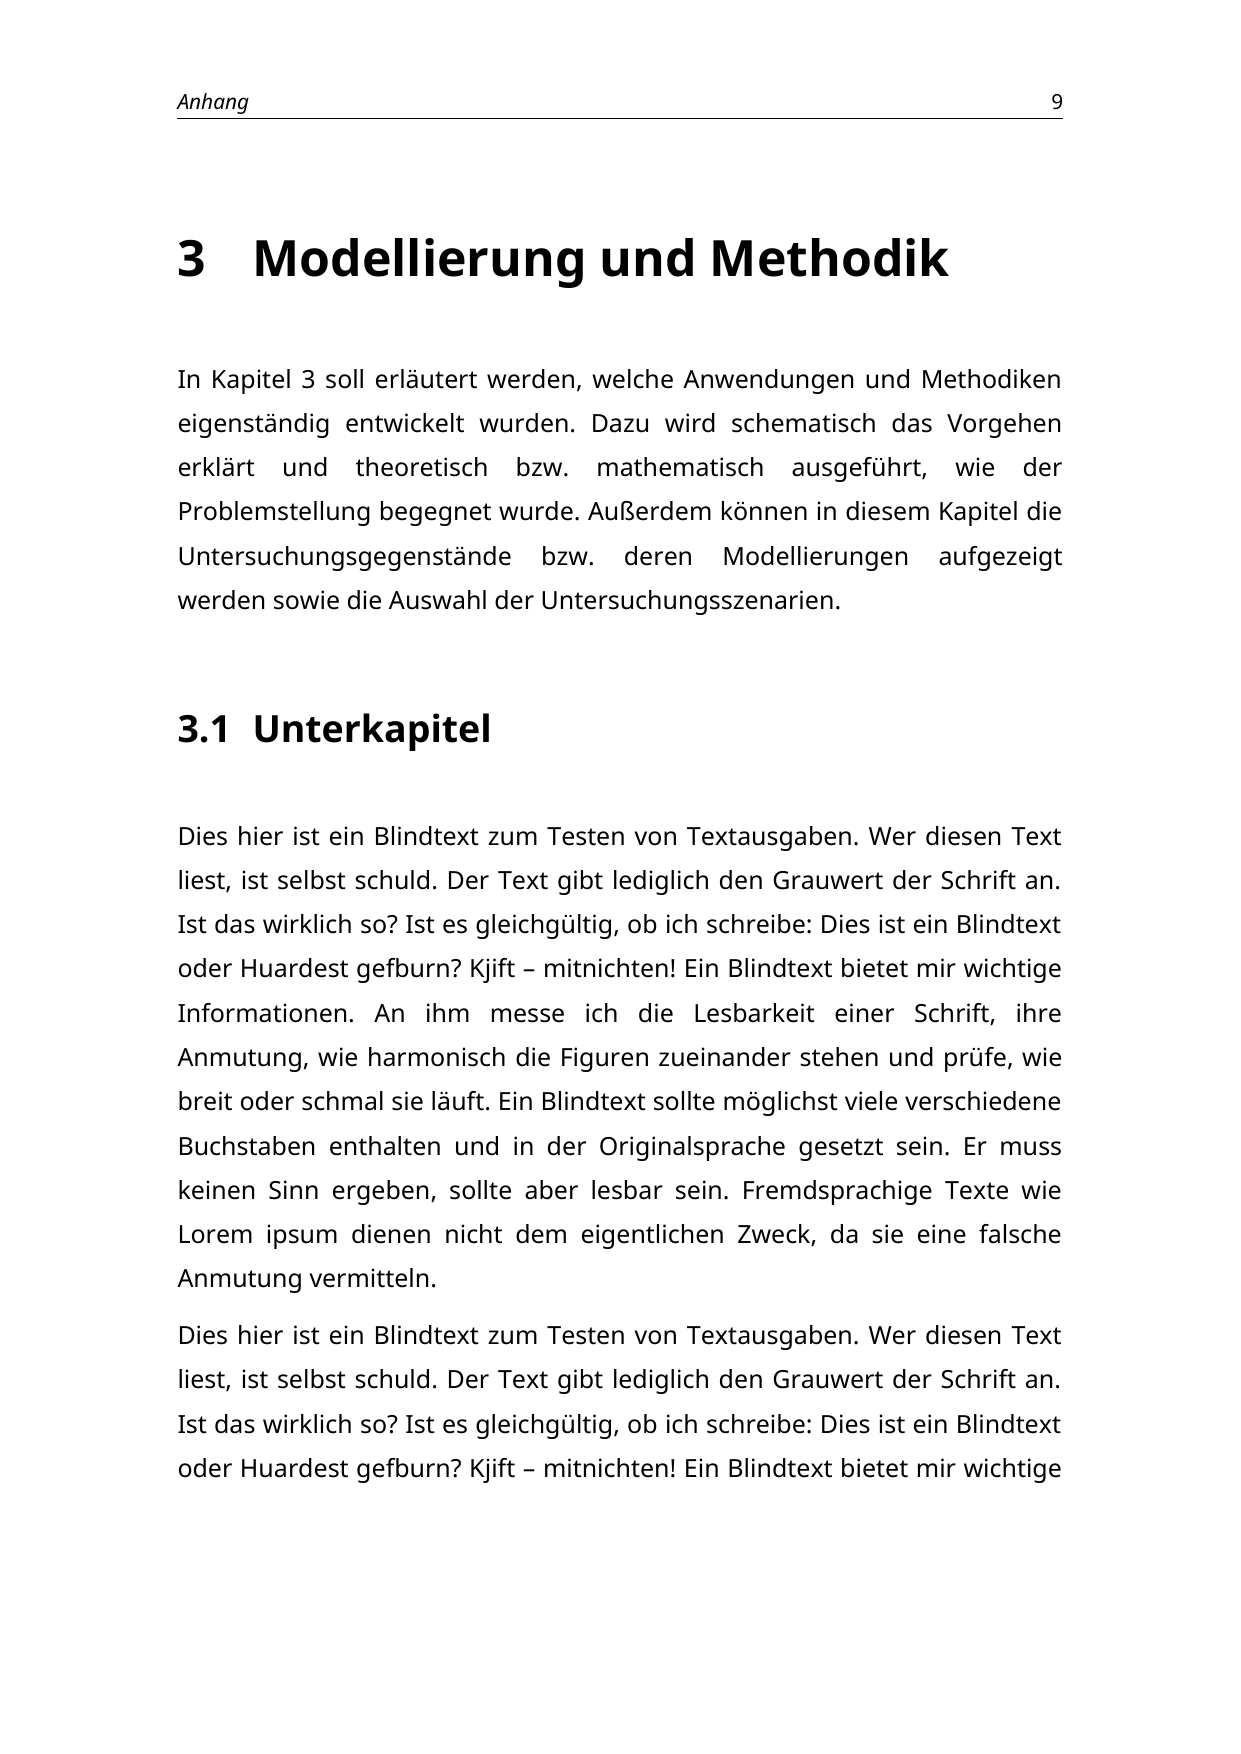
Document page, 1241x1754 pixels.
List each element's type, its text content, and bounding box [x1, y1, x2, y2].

text In Kapitel 3 soll erläutert werden, welche Anwendungen und Methodiken eigenständig entwickelt wurden. Dazu wird schematisch das Vorgehen erklärt und theoretisch bzw. mathematisch ausgeführt, wie der Problemstellung begegnet wurde. Außerdem können in diesem Kapitel die Untersuchungsgegenstände bzw. deren Modellierungen aufgezeigt werden sowie die Auswahl der Untersuchungsszenarien. [177, 361, 1063, 617]
subtitle Unterkapitel [177, 702, 1063, 753]
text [177, 1318, 1063, 1484]
subtitle Modellierung und Methodik [177, 223, 1063, 291]
